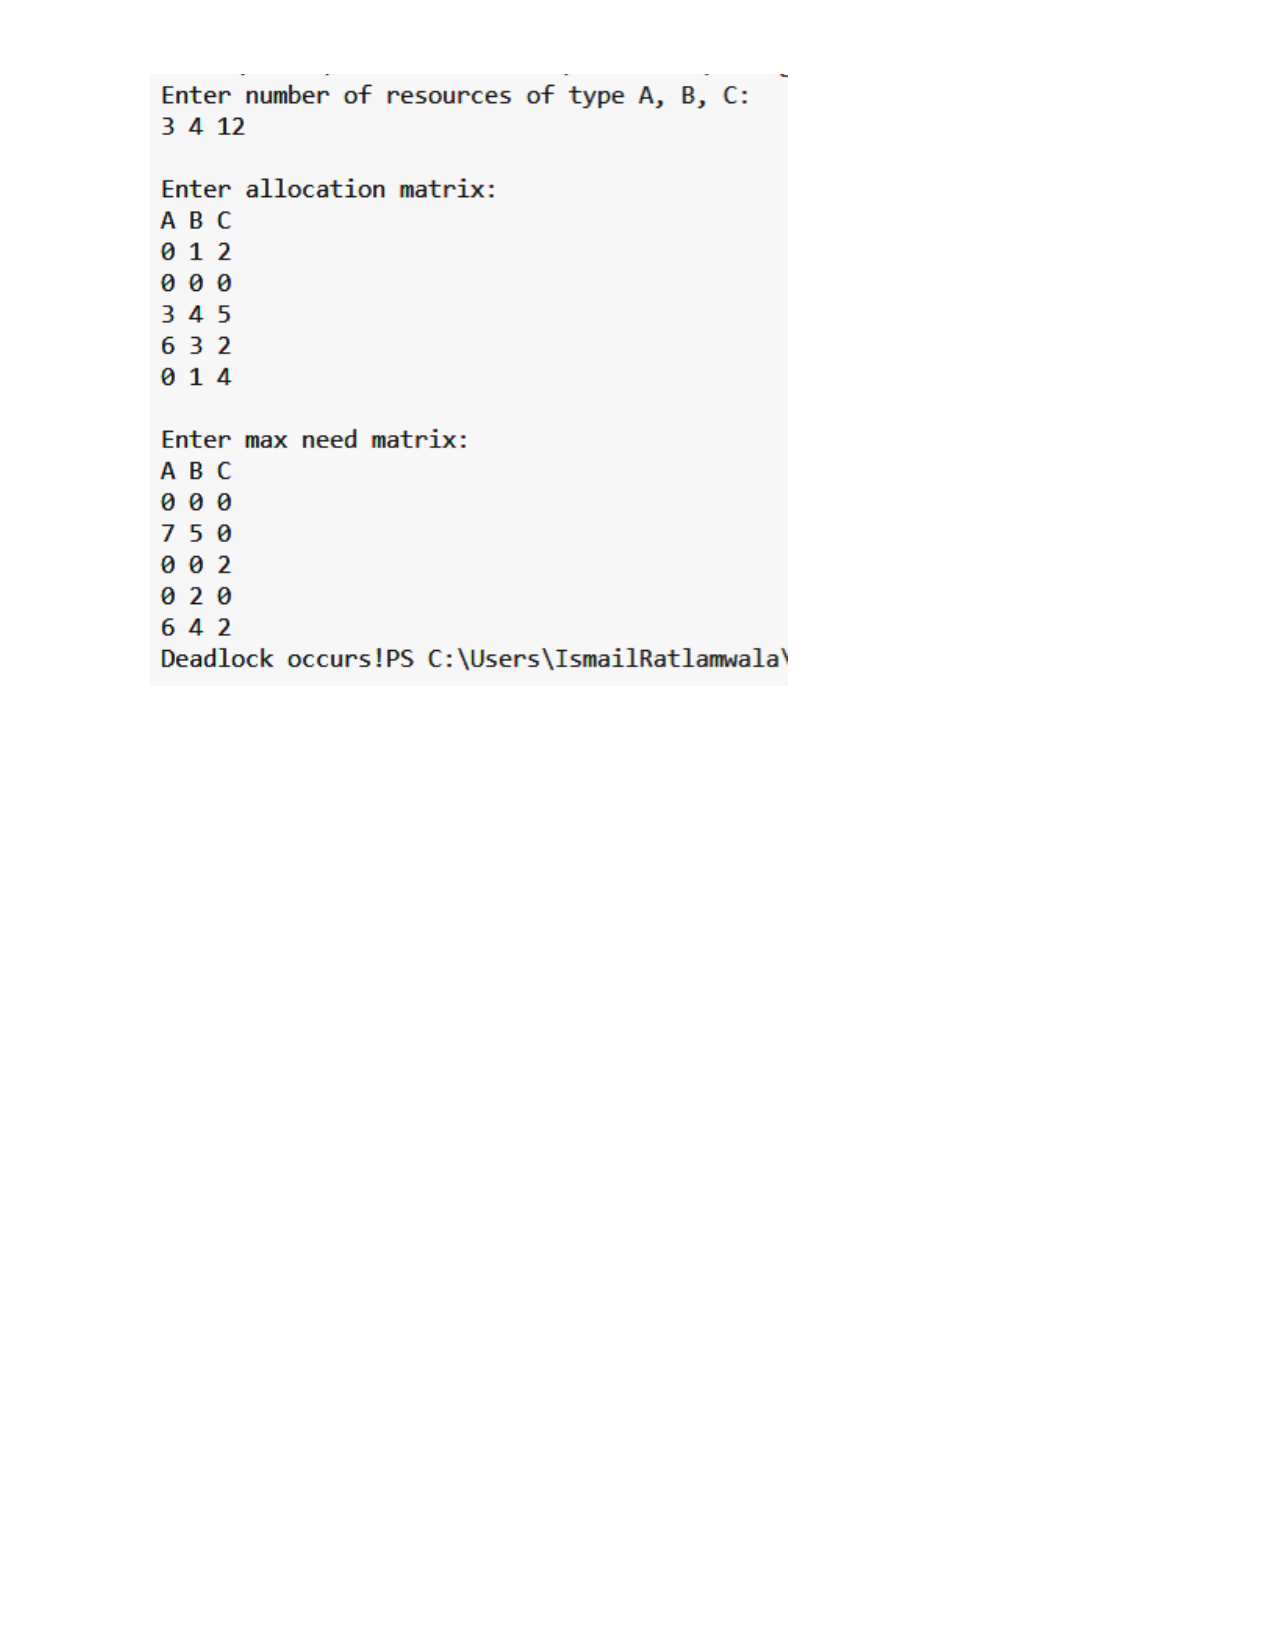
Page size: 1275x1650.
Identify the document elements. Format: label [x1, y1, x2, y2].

picture [150, 74, 788, 686]
